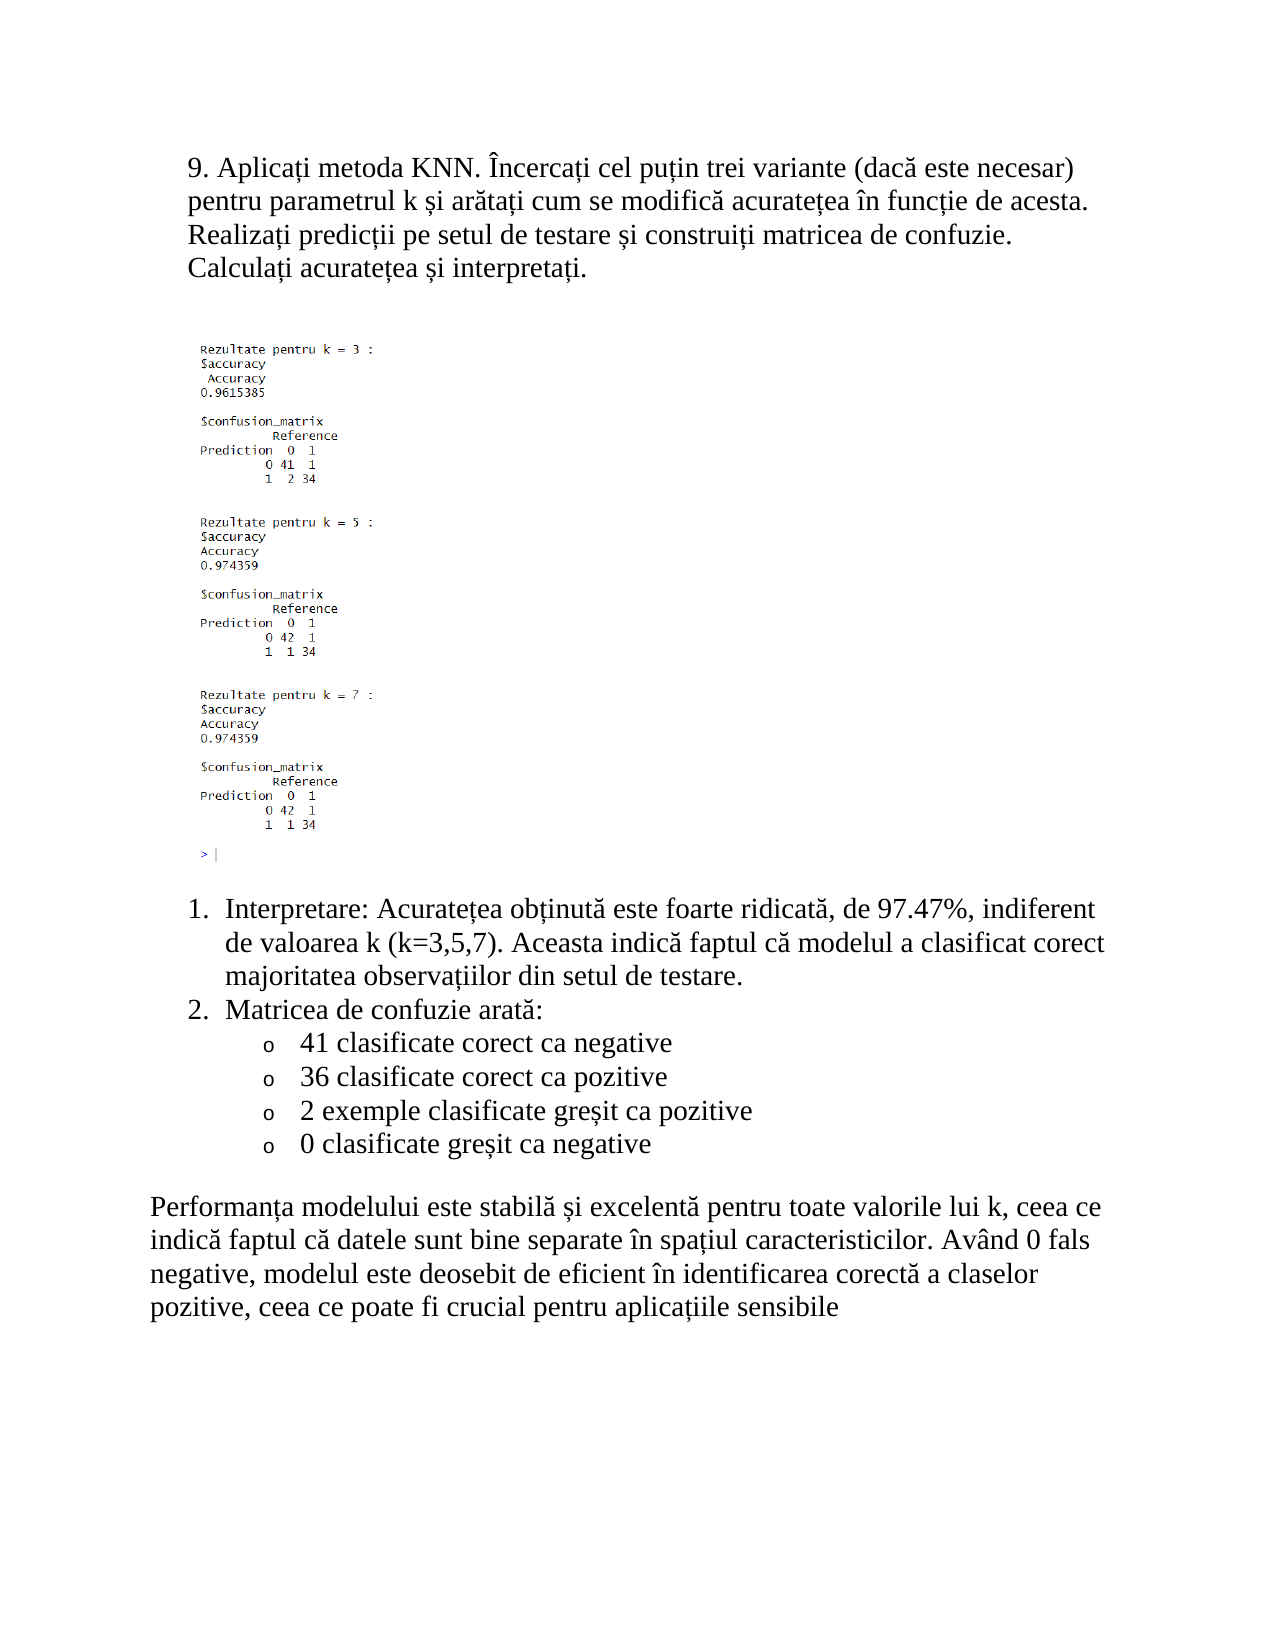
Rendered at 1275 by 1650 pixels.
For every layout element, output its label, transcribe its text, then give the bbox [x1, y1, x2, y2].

picture [194, 342, 510, 863]
list 41 clasificate corect ca negative [262, 1026, 1125, 1059]
list 0 clasificate greșit ca negative [262, 1126, 1125, 1160]
list Matricea de confuzie arată: [187, 992, 1125, 1026]
list 36 clasificate corect ca pozitive [262, 1059, 1125, 1093]
text Performanța modelului este stabilă și excelentă pentru toate valorile lui k, ceea ce indică faptul că datele sunt bine separate în spațiul caracteristicilor. Având 0 fals negative, modelul este deosebit de eficient în identificarea corectă a claselor pozitive, ceea ce poate fi crucial pentru aplicațiile sensibile [150, 1189, 1125, 1323]
list 2 exemple clasificate greșit ca pozitive [262, 1093, 1125, 1126]
list Interpretare: Acuratețea obținută este foarte ridicată, de 97.47%, indiferent de valoarea k (k=3,5,7). Aceasta indică faptul că modelul a clasificat corect majoritatea observațiilor din setul de testare. [187, 891, 1125, 992]
text 9. Aplicați metoda KNN. Încercați cel puțin trei variante (dacă este necesar) pentru parametrul k și arătați cum se modifică acuratețea în funcție de acesta. Realizați predicții pe setul de testare și construiți matricea de confuzie. Calculați acuratețea și interpretați. [187, 150, 1125, 313]
